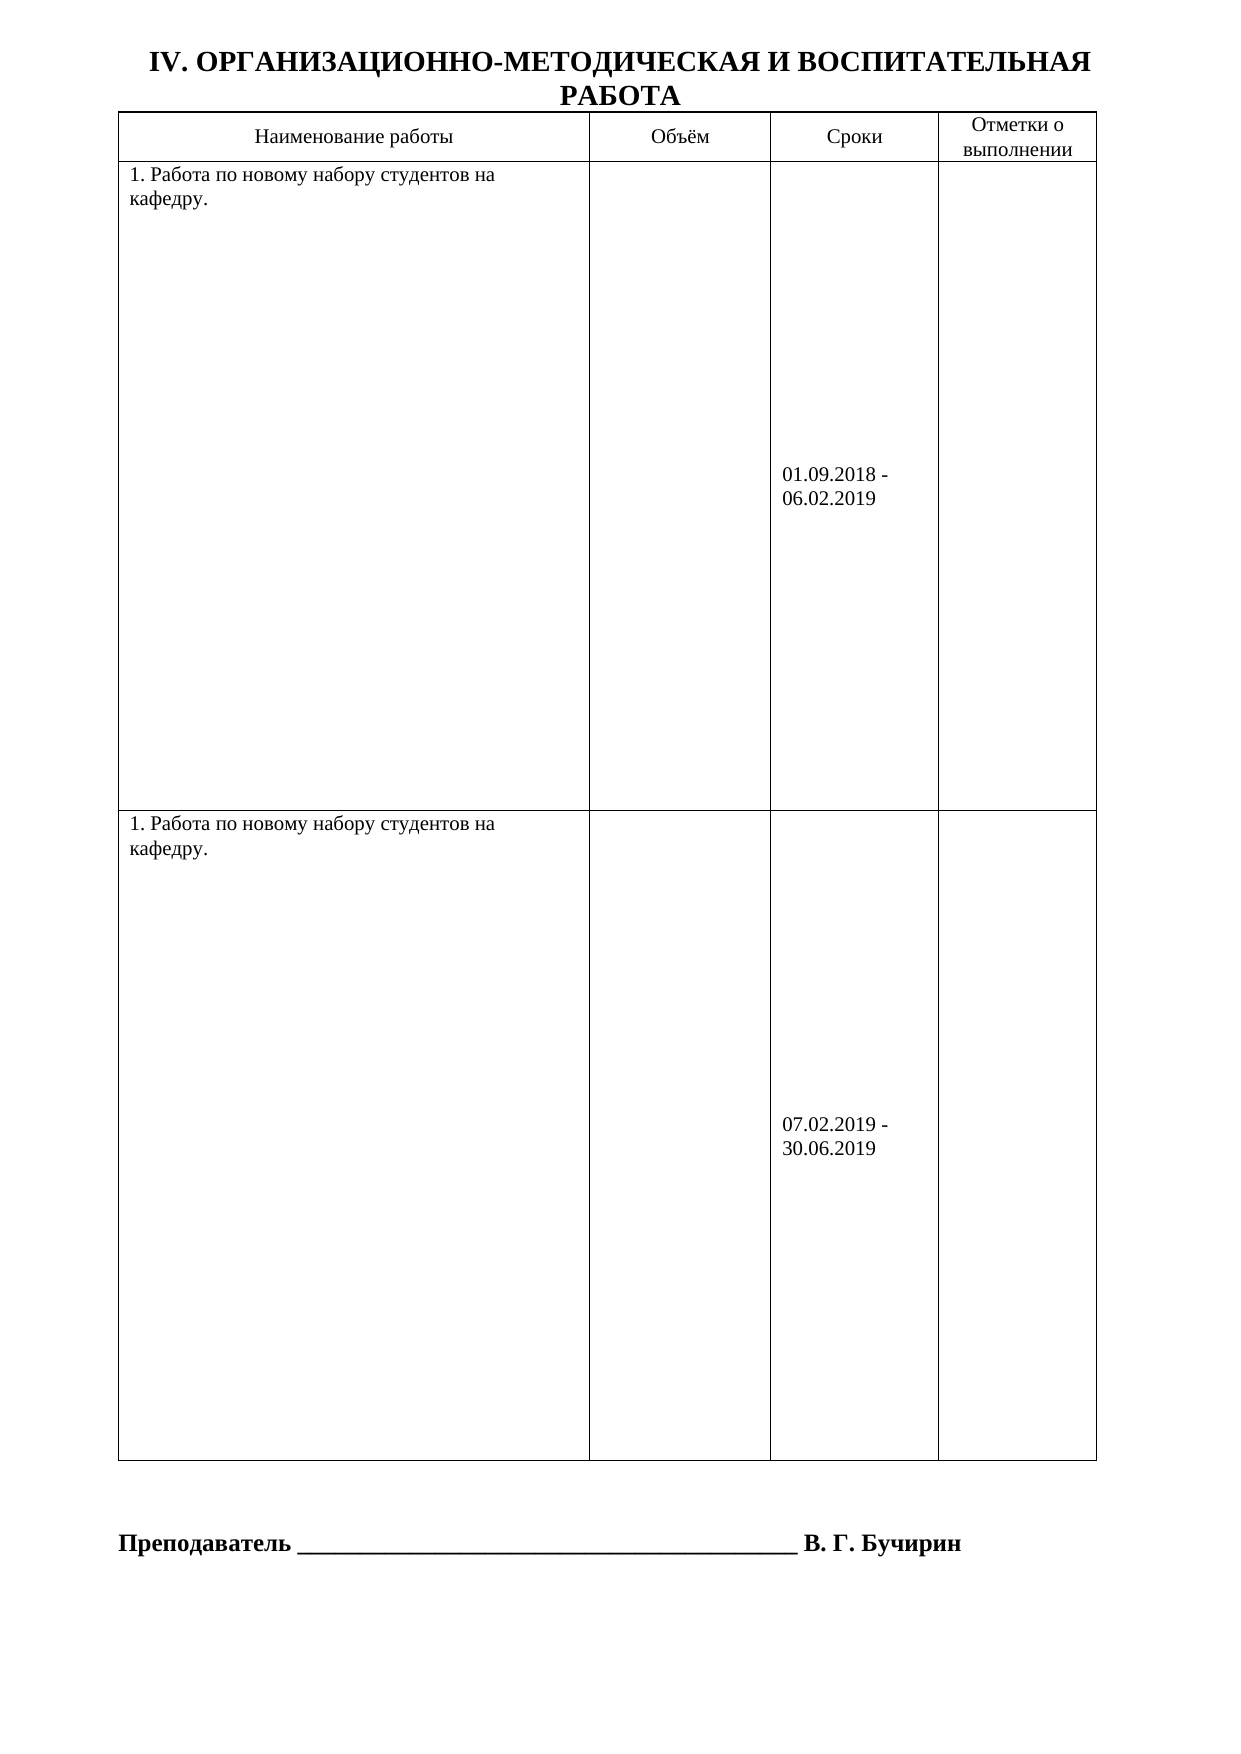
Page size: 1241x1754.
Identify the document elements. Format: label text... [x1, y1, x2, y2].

text iv. Организационно-методическая и воспитательная работа [118, 44, 1122, 111]
table_cell [590, 811, 770, 1460]
table_cell 1. Работа по новому набору студентов на кафедру. [119, 811, 589, 1460]
table_cell [939, 162, 1096, 810]
table_cell 1. Работа по новому набору студентов на кафедру. [119, 162, 589, 810]
table_header Наименование работы [119, 113, 589, 161]
table_cell [590, 162, 770, 810]
table_header Сроки [771, 113, 938, 161]
text Преподаватель ________________________________________ В. Г. Бучирин [118, 1528, 1122, 1557]
table_header Отметки о выполнении [939, 113, 1096, 161]
table_cell 01.09.2018 - 06.02.2019 [771, 162, 938, 810]
table_cell 07.02.2019 - 30.06.2019 [771, 811, 938, 1460]
table_cell [939, 811, 1096, 1460]
table_header Объём [590, 113, 770, 161]
